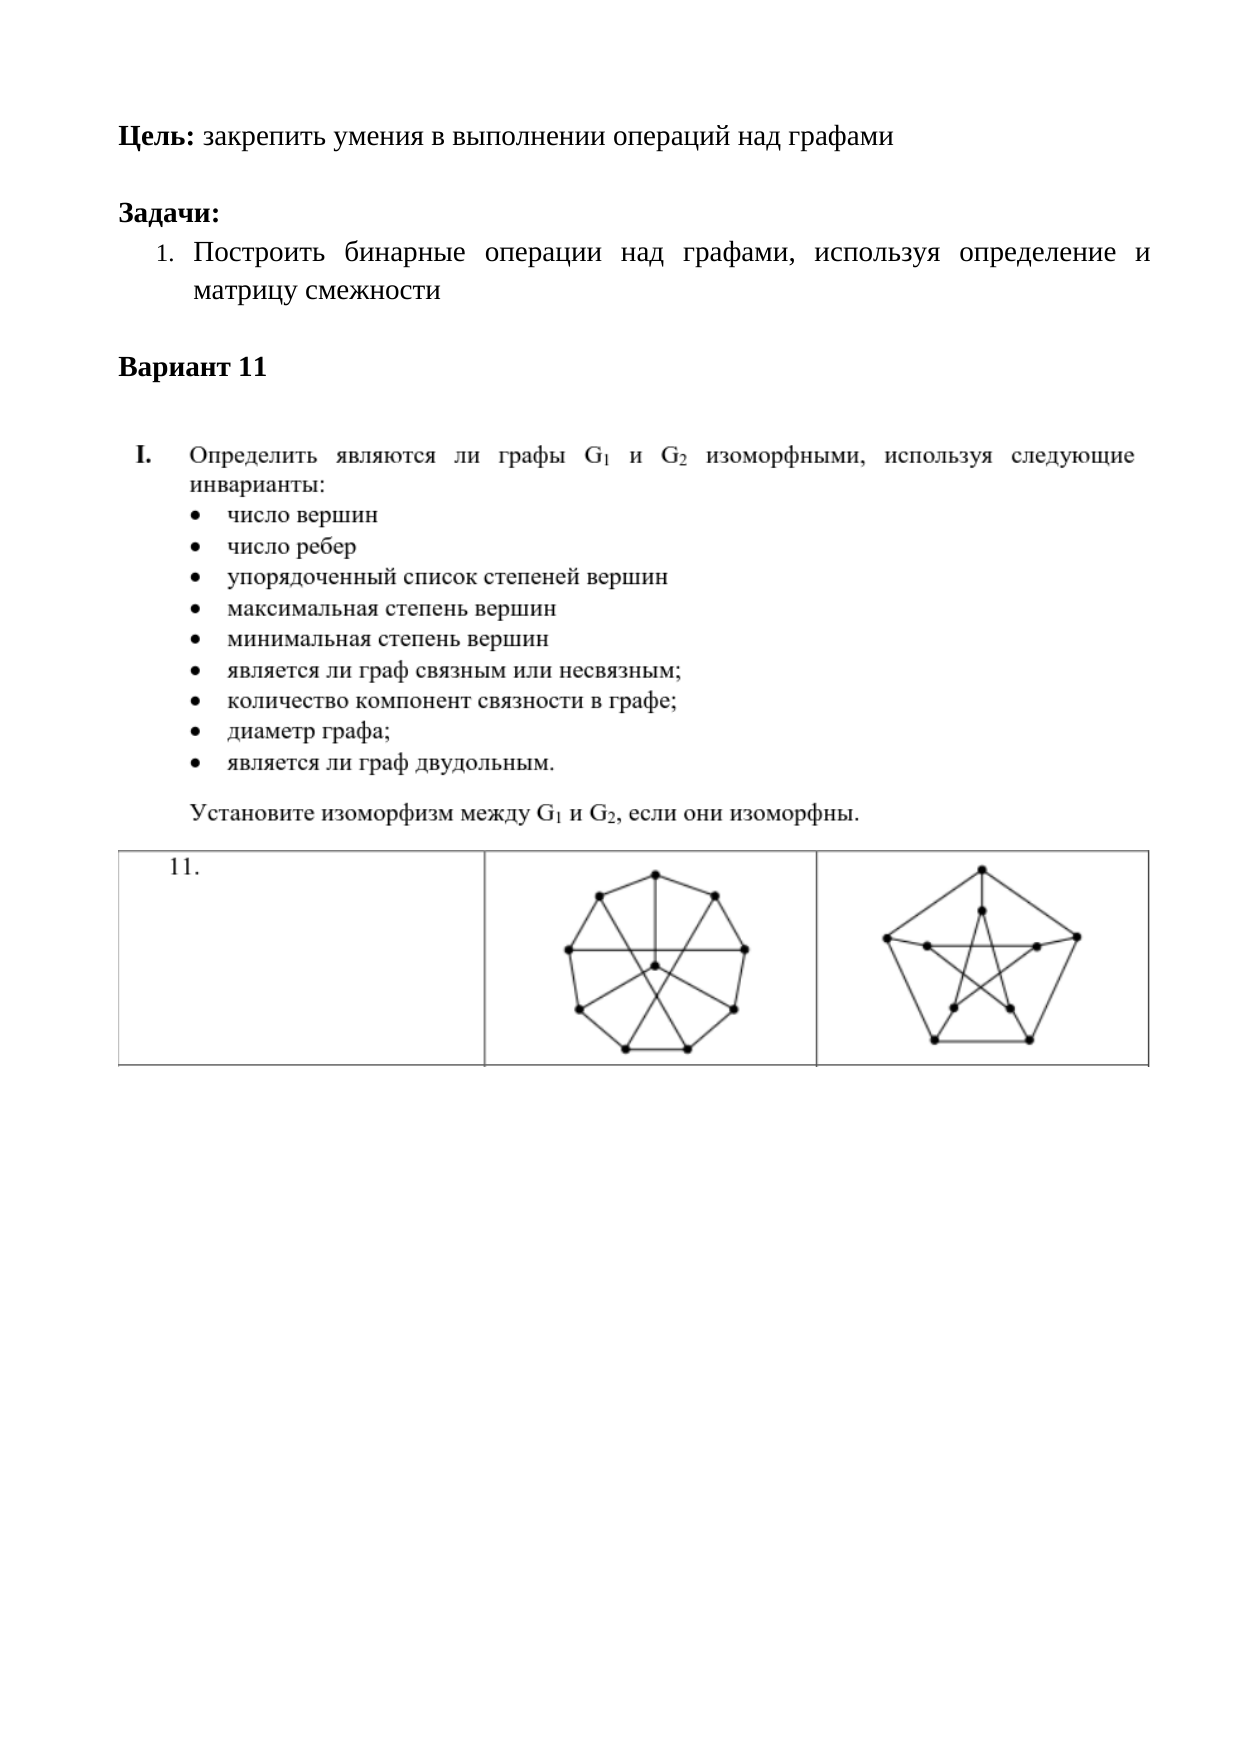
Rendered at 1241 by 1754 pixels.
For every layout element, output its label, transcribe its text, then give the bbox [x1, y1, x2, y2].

list Построить бинарные операции над графами, используя определение и матрицу смежности [156, 234, 1152, 306]
text Вариант 11 [118, 349, 1152, 383]
picture [118, 421, 1152, 1067]
text Задачи: [118, 195, 1152, 229]
text Цель: закрепить умения в выполнении операций над графами [118, 118, 1152, 152]
